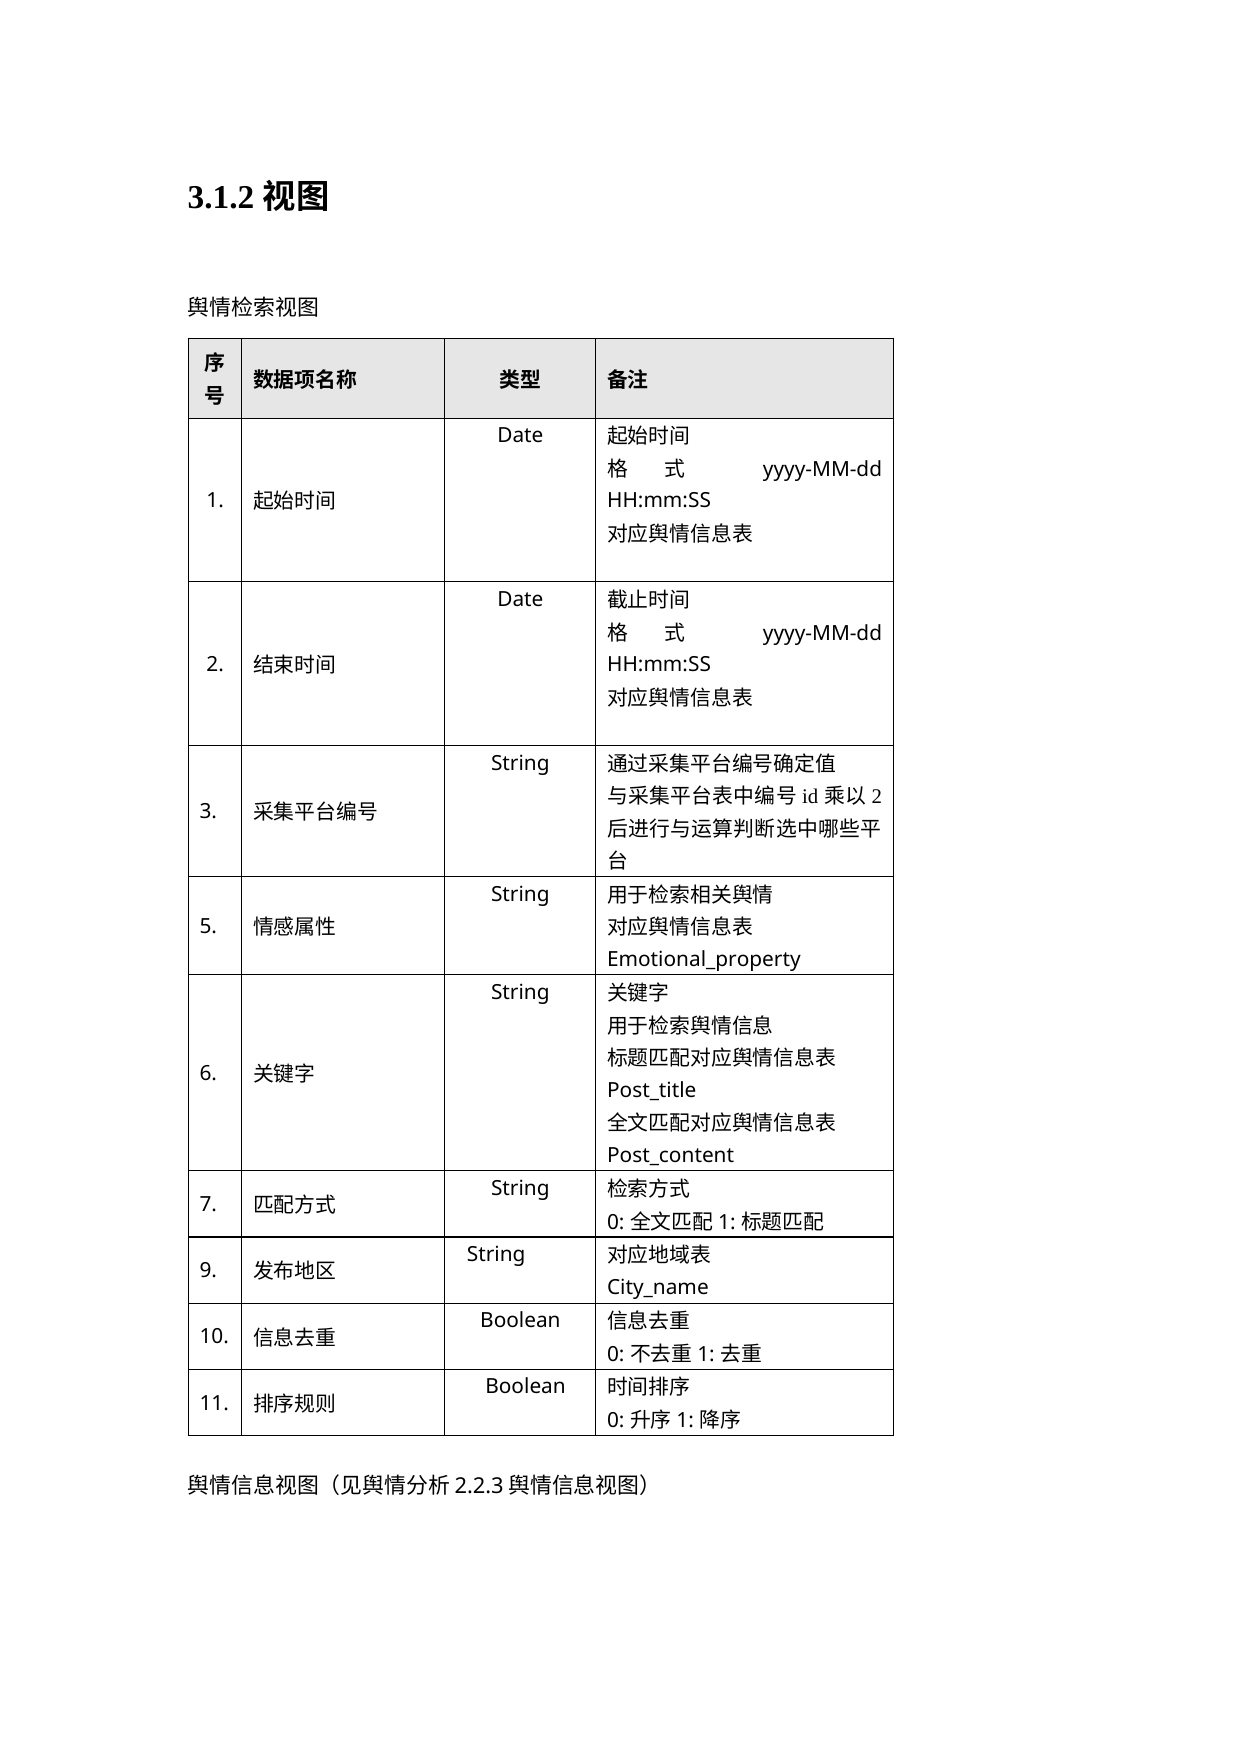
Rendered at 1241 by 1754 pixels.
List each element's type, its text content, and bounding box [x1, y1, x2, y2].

table_cell 11. [189, 1370, 241, 1434]
table_cell 用于检索相关舆情 对应舆情信息表 Emotional_property [596, 877, 893, 974]
table_cell 截止时间 格式 yyyy-MM-dd HH:mm:SS 对应舆情信息表 [596, 582, 893, 745]
table_cell String [445, 746, 595, 876]
table_cell Date [445, 419, 595, 581]
table_cell Date [445, 582, 595, 745]
table_header 类型 [445, 339, 595, 418]
table_cell 3. [189, 746, 241, 876]
table_cell Boolean [445, 1304, 595, 1368]
table_cell String [445, 877, 595, 974]
table_header 备注 [596, 339, 893, 418]
table_cell 发布地区 [242, 1238, 444, 1302]
table_cell 10. [189, 1304, 241, 1368]
table_cell 检索方式 0: 全文匹配 1: 标题匹配 [596, 1171, 893, 1236]
table_cell 时间排序 0: 升序 1: 降序 [596, 1370, 893, 1434]
table_cell 关键字 [242, 975, 444, 1170]
table_cell 7. [189, 1171, 241, 1236]
table_header 数据项名称 [242, 339, 444, 418]
table_cell 排序规则 [242, 1370, 444, 1434]
table_cell 5. [189, 877, 241, 974]
table_cell 1. [189, 419, 241, 581]
table_cell 关键字 用于检索舆情信息 标题匹配对应舆情信息表 Post_title 全文匹配对应舆情信息表 Post_content [596, 975, 893, 1170]
table_cell 起始时间 格式 yyyy-MM-dd HH:mm:SS 对应舆情信息表 [596, 419, 893, 581]
table_cell 匹配方式 [242, 1171, 444, 1236]
subtitle 视图 [187, 162, 1053, 227]
table_cell 采集平台编号 [242, 746, 444, 876]
table_cell String [445, 975, 595, 1170]
table_cell 对应地域表 City_name [596, 1238, 893, 1302]
text 舆情信息视图（见舆情分析2.2.3舆情信息视图） [187, 1468, 1053, 1501]
table_cell 2. [189, 582, 241, 745]
table_header 序号 [189, 339, 241, 418]
table_cell 情感属性 [242, 877, 444, 974]
table_cell 9. [189, 1238, 241, 1302]
table_cell 信息去重 0: 不去重 1: 去重 [596, 1304, 893, 1368]
text 舆情检索视图 [187, 289, 1053, 322]
table_cell Boolean [445, 1370, 595, 1434]
table_cell 起始时间 [242, 419, 444, 581]
table_cell 6. [189, 975, 241, 1170]
table_cell 通过采集平台编号确定值 与采集平台表中编号id 乘以 2后进行与运算判断选中哪些平台 [596, 746, 893, 876]
table_cell 结束时间 [242, 582, 444, 745]
table_cell 信息去重 [242, 1304, 444, 1368]
table_cell String [445, 1171, 595, 1236]
table_cell String [445, 1238, 595, 1302]
